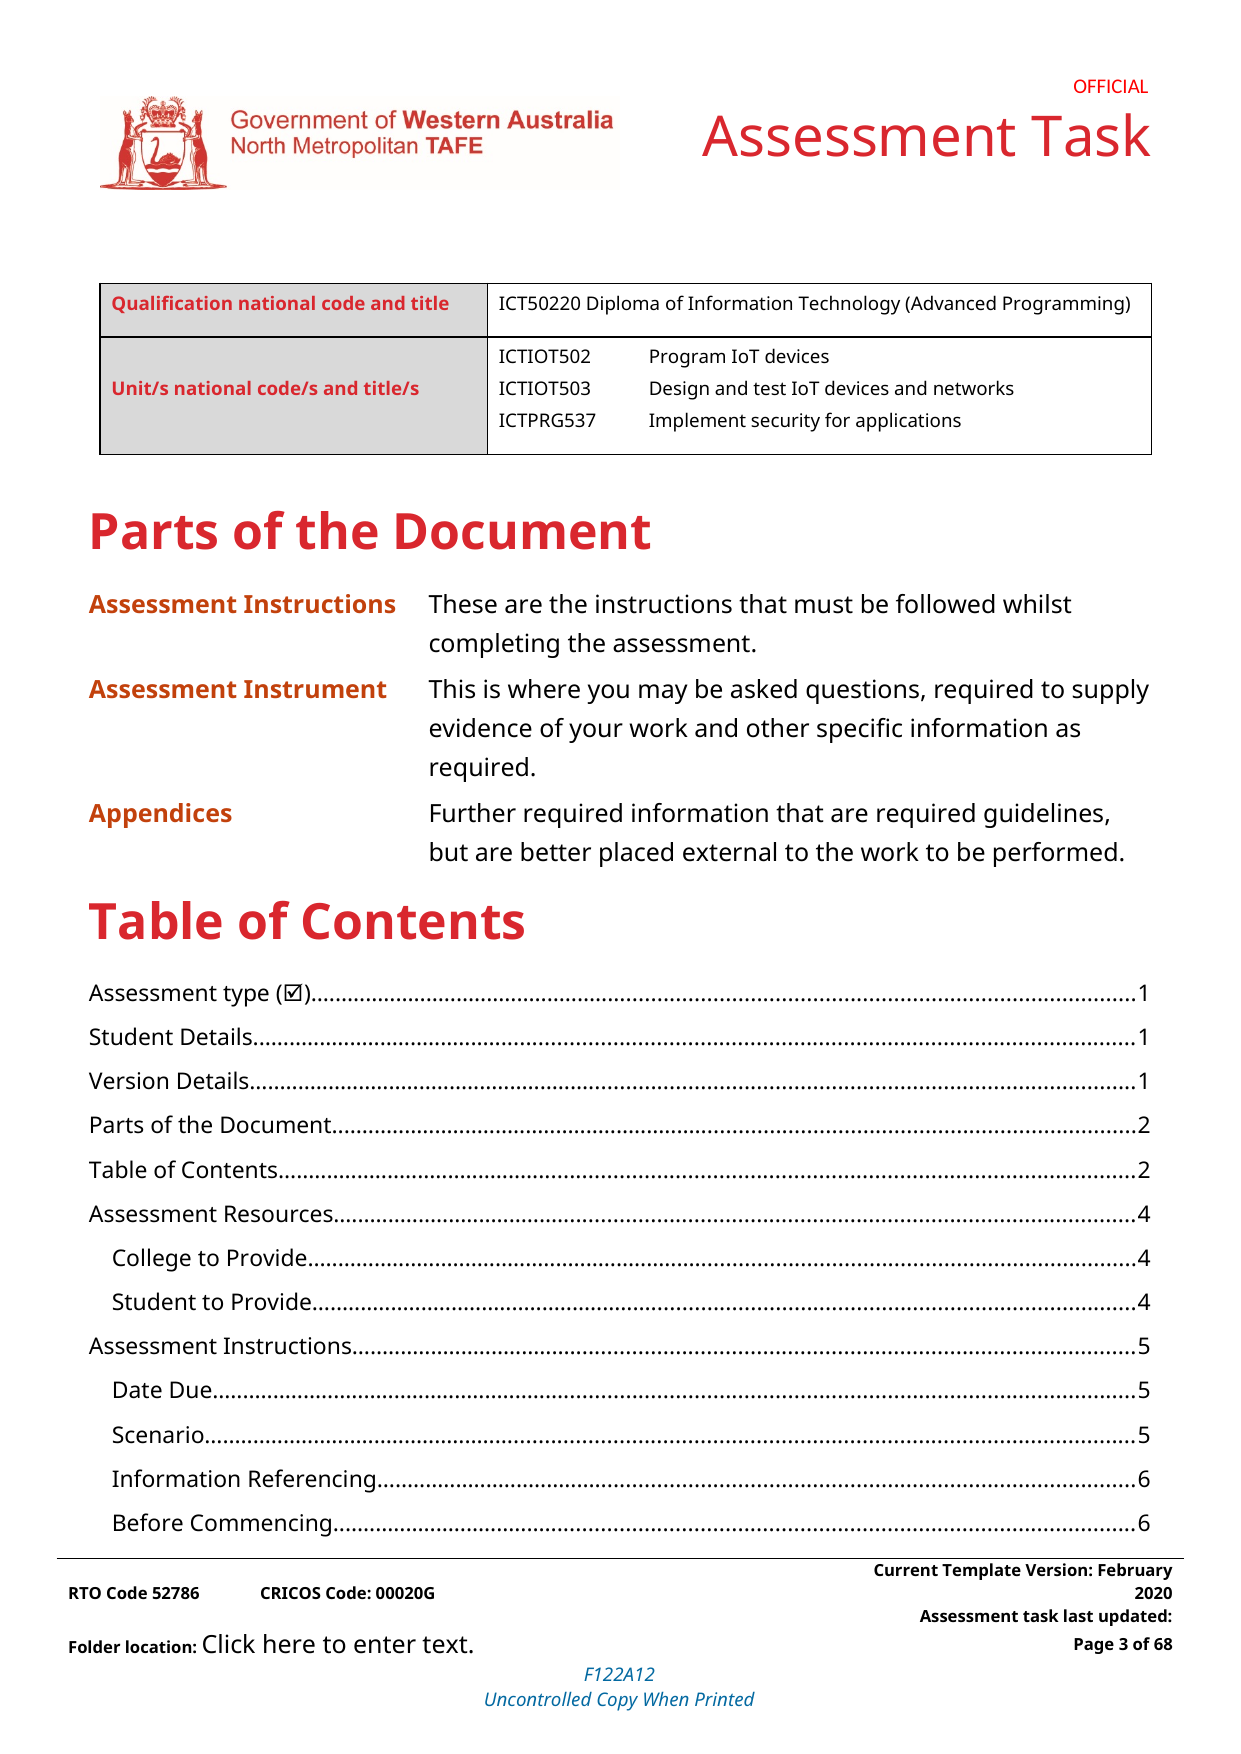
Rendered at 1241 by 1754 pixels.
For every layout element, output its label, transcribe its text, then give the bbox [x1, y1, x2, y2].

text College to Provide 4 [112, 1242, 1152, 1273]
subtitle Table of Contents [89, 886, 1152, 954]
text Table of Contents 2 [89, 1154, 1152, 1185]
text Assessment Resources 4 [89, 1198, 1152, 1229]
text Assessment Instructions These are the instructions that must be followed whilst completing the assessment. [89, 587, 1152, 660]
text Before Commencing 6 [112, 1507, 1152, 1538]
text Assessment Instructions 5 [89, 1330, 1152, 1362]
picture [100, 96, 620, 190]
text Appendices Further required information that are required guidelines, but are better placed external to the work to be performed. [89, 795, 1152, 868]
text Parts of the Document 2 [89, 1109, 1152, 1141]
text Student to Provide 4 [112, 1286, 1152, 1317]
text Version Details 1 [89, 1065, 1152, 1097]
text Scenario 5 [112, 1419, 1152, 1450]
text Assessment Instrument This is where you may be asked questions, required to supply evidence of your work and other specific information as required. [89, 672, 1152, 784]
text Information Referencing 6 [112, 1463, 1152, 1494]
text Date Due 5 [112, 1374, 1152, 1406]
text Assessment type () 1 [89, 977, 1152, 1008]
text Student Details 1 [89, 1021, 1152, 1052]
subtitle Parts of the Document [89, 496, 1152, 564]
